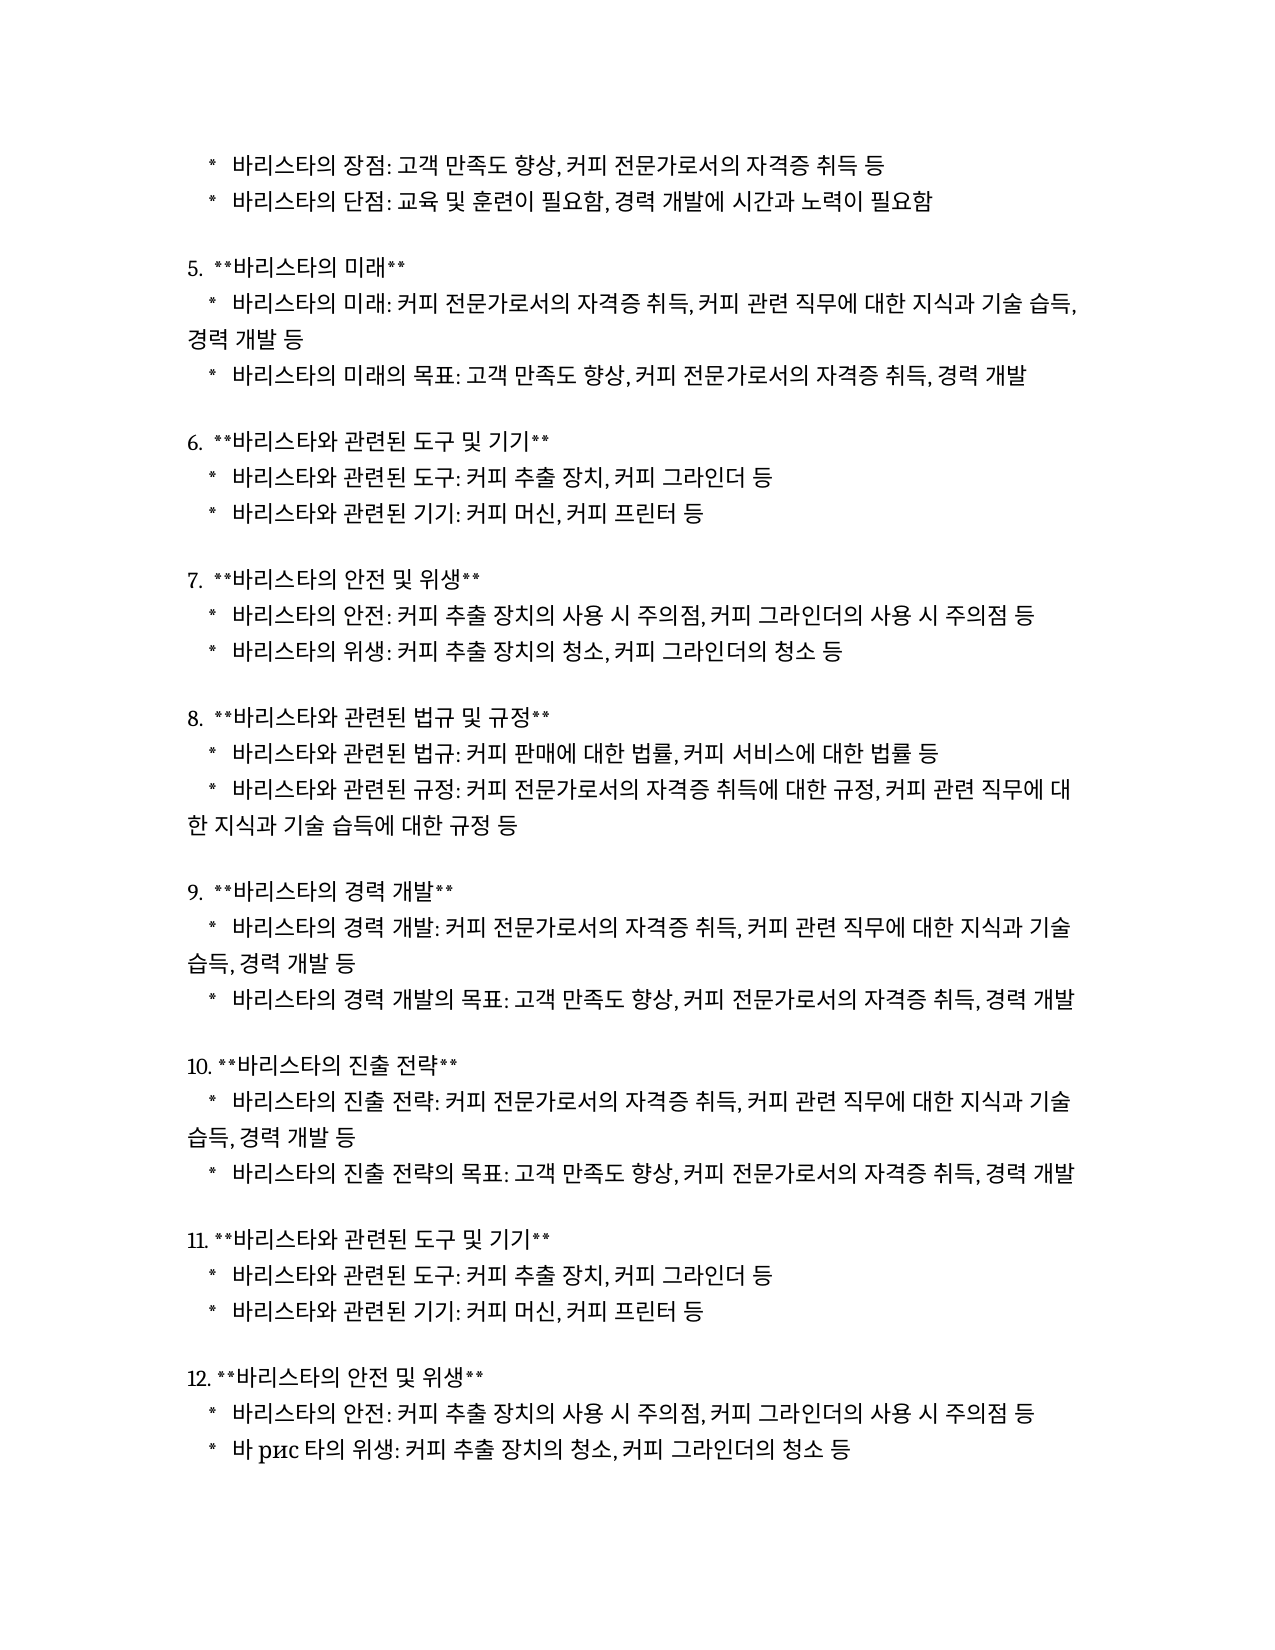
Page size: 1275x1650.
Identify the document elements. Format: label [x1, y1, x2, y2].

text [187, 150, 1087, 1495]
